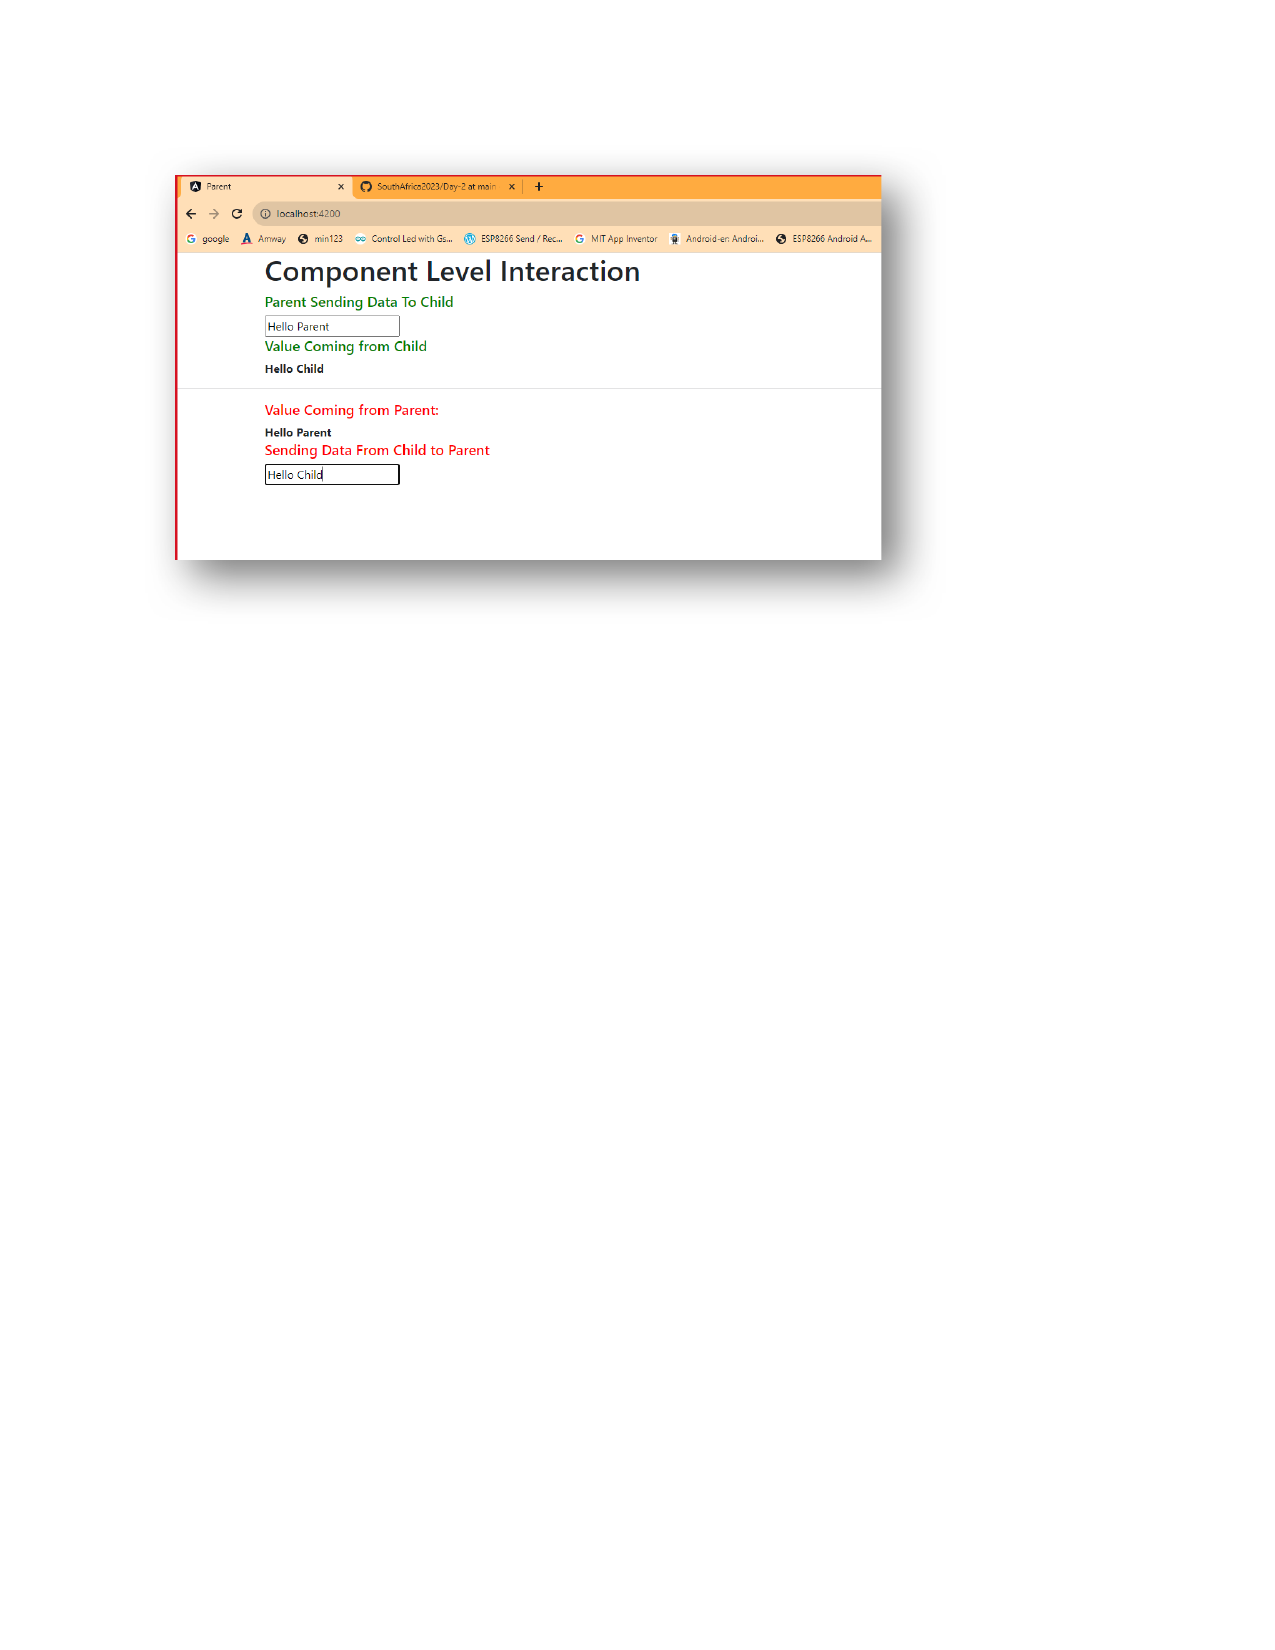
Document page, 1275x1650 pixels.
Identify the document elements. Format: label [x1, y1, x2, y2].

picture [175, 175, 882, 560]
